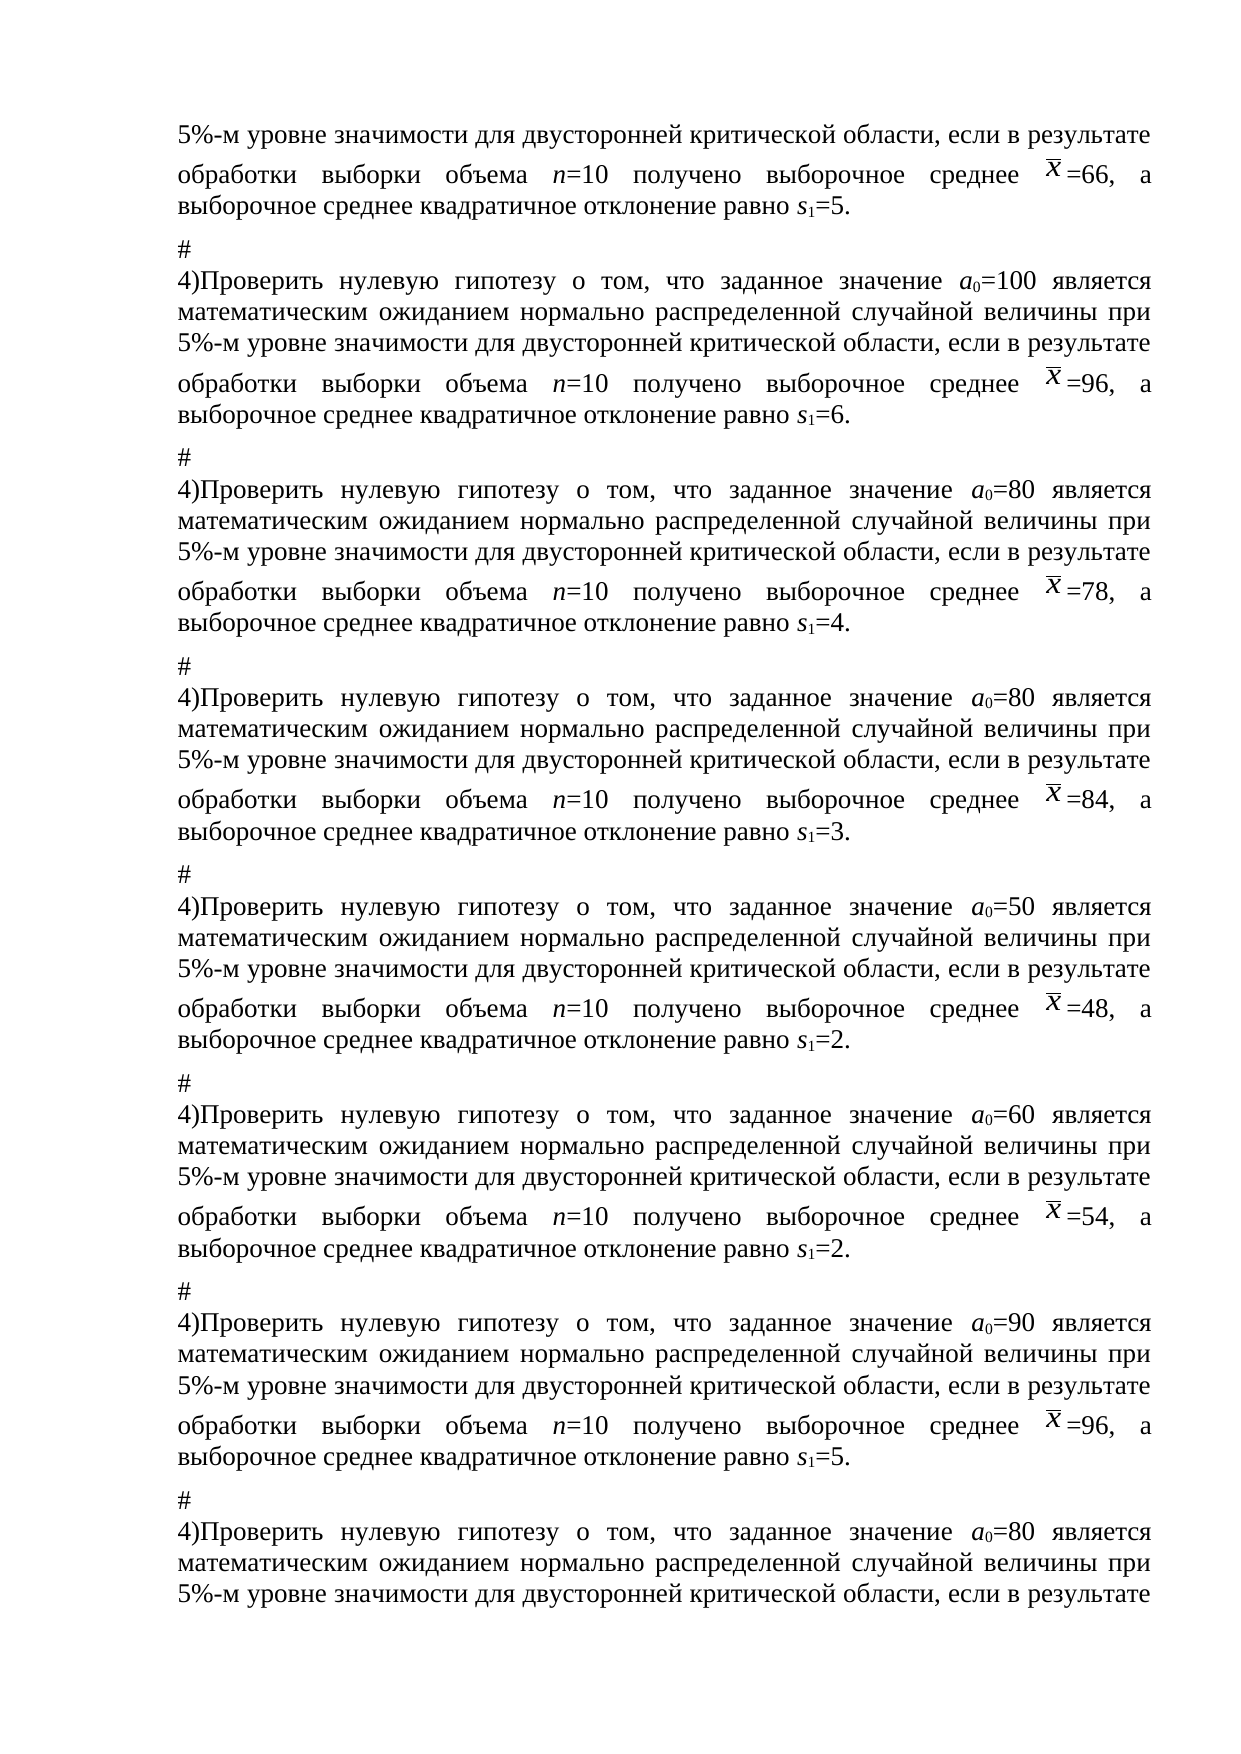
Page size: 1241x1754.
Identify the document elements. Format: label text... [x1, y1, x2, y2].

text # 4)Проверить нулевую гипотезу о том, что заданное значение a0=90 является математическим ожиданием нормально распределенной случайной величины при 5%-м уровне значимости для двусторонней критической области, если в результате обработки выборки объема n=10 получено выборочное среднее =96, а выборочное среднее квадратичное отклонение равно s1=5. [177, 1275, 1152, 1471]
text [177, 1484, 1152, 1608]
text # 4)Проверить нулевую гипотезу о том, что заданное значение a0=100 является математическим ожиданием нормально распределенной случайной величины при 5%-м уровне значимости для двусторонней критической области, если в результате обработки выборки объема n=10 получено выборочное среднее =96, а выборочное среднее квадратичное отклонение равно s1=6. [177, 233, 1152, 429]
text # 4)Проверить нулевую гипотезу о том, что заданное значение a0=60 является математическим ожиданием нормально распределенной случайной величины при 5%-м уровне значимости для двусторонней критической области, если в результате обработки выборки объема n=10 получено выборочное среднее =54, а выборочное среднее квадратичное отклонение равно s1=2. [177, 1067, 1152, 1263]
text # 4)Проверить нулевую гипотезу о том, что заданное значение a0=80 является математическим ожиданием нормально распределенной случайной величины при 5%-м уровне значимости для двусторонней критической области, если в результате обработки выборки объема n=10 получено выборочное среднее =84, а выборочное среднее квадратичное отклонение равно s1=3. [177, 650, 1152, 846]
text # 4)Проверить нулевую гипотезу о том, что заданное значение a0=50 является математическим ожиданием нормально распределенной случайной величины при 5%-м уровне значимости для двусторонней критической области, если в результате обработки выборки объема n=10 получено выборочное среднее =48, а выборочное среднее квадратичное отклонение равно s1=2. [177, 858, 1152, 1054]
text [177, 118, 1152, 221]
